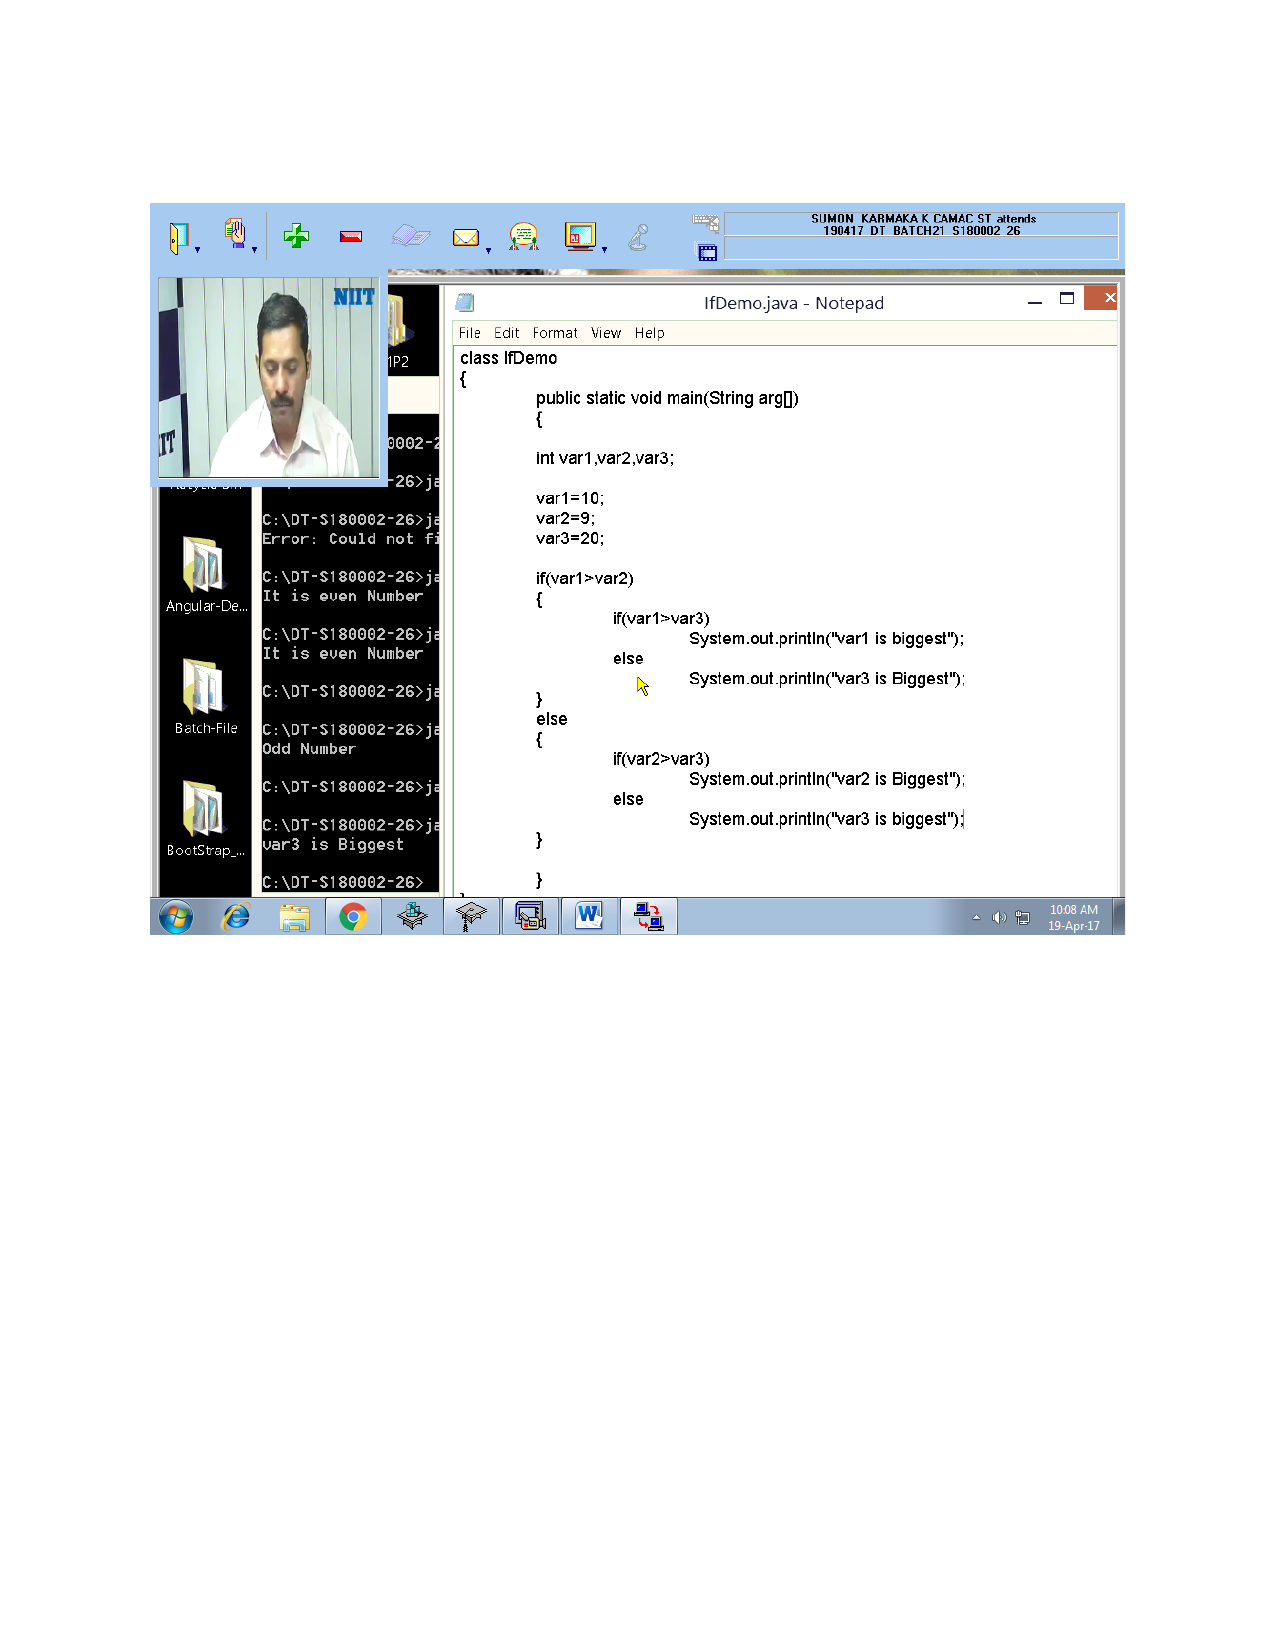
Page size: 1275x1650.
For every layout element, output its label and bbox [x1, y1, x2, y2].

picture [150, 203, 1125, 935]
